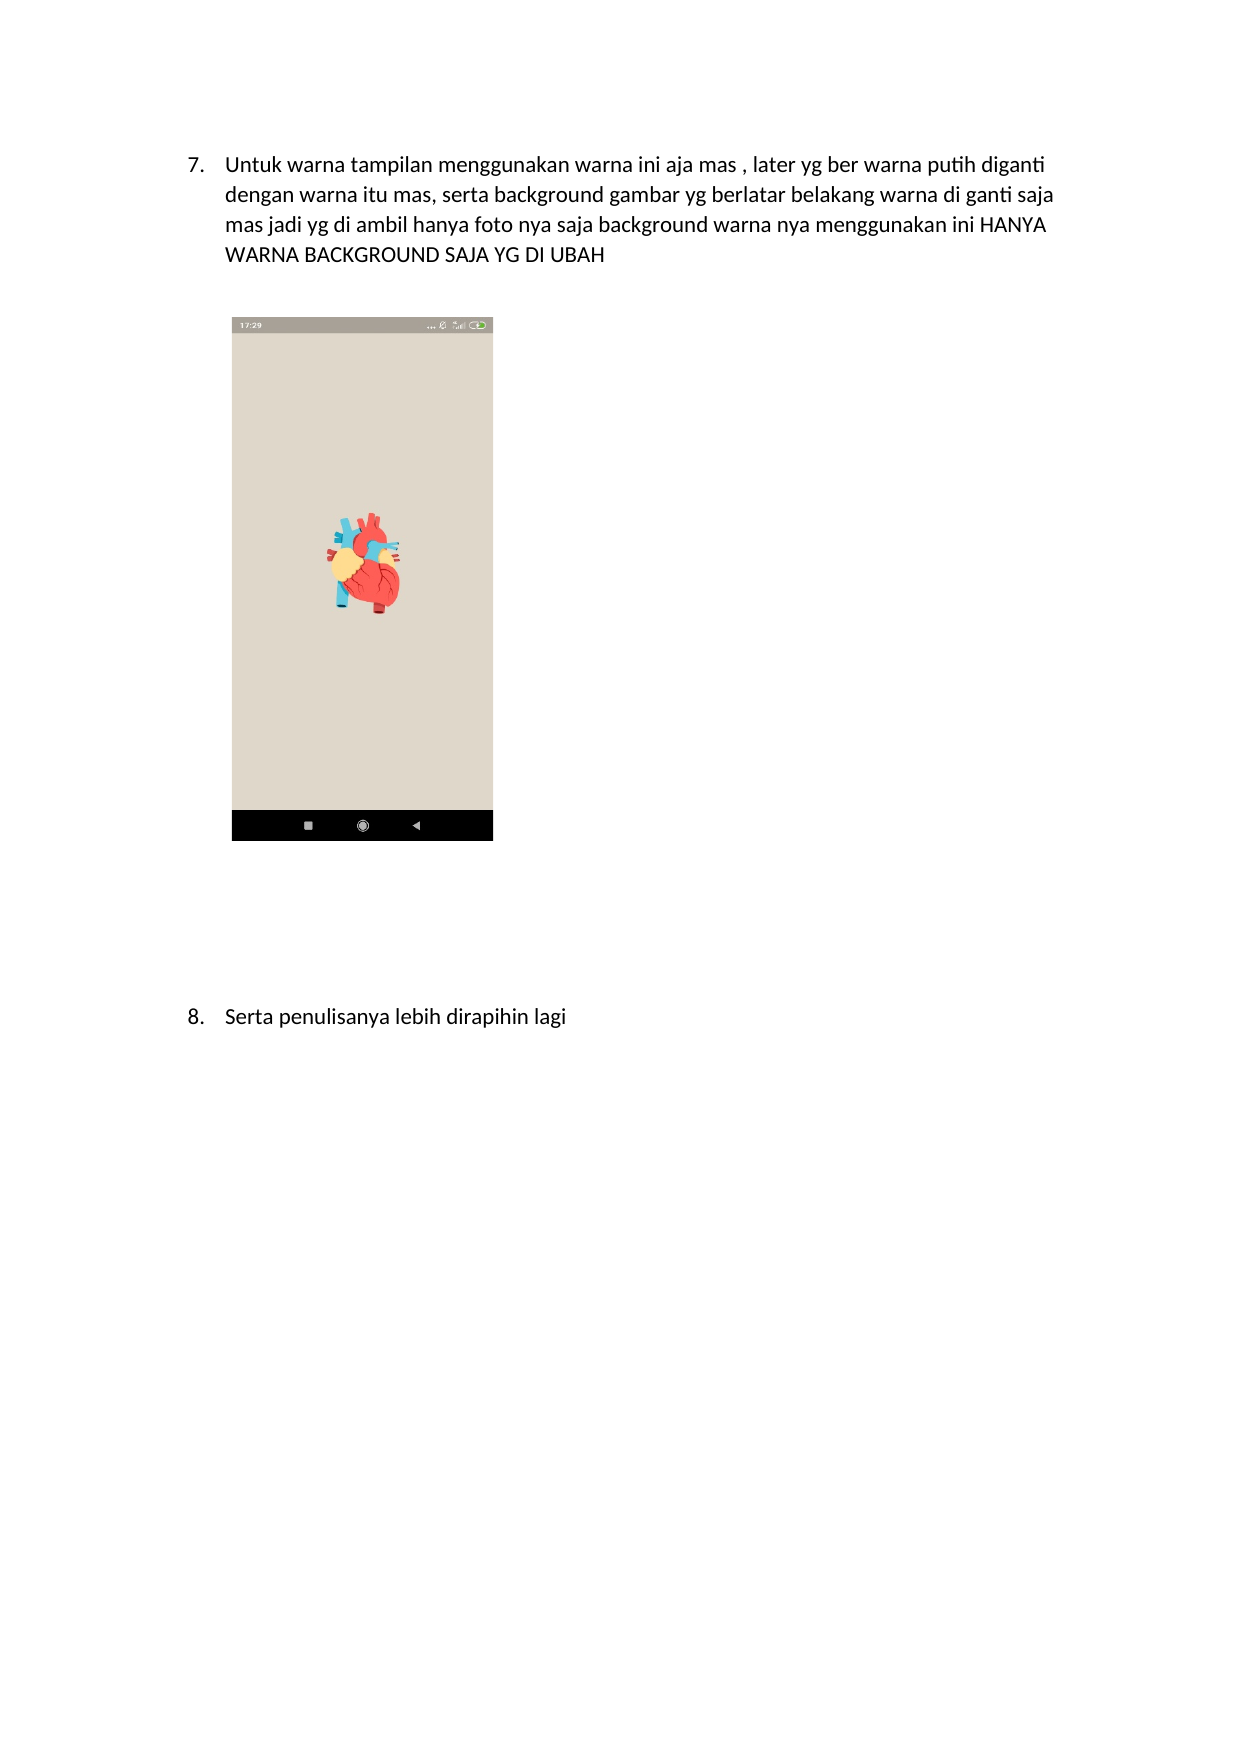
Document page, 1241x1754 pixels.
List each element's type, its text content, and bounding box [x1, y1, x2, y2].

picture [231, 317, 494, 841]
list Serta penulisanya lebih dirapihin lagi [187, 1002, 1090, 1030]
list Untuk warna tampilan menggunakan warna ini aja mas , later yg ber warna putih diganti dengan warna itu mas, serta background gambar yg berlatar belakang warna di ganti saja mas jadi yg di ambil hanya foto nya saja background warna nya menggunakan ini HANYA WARNA BACKGROUND SAJA YG DI UBAH [187, 150, 1090, 269]
